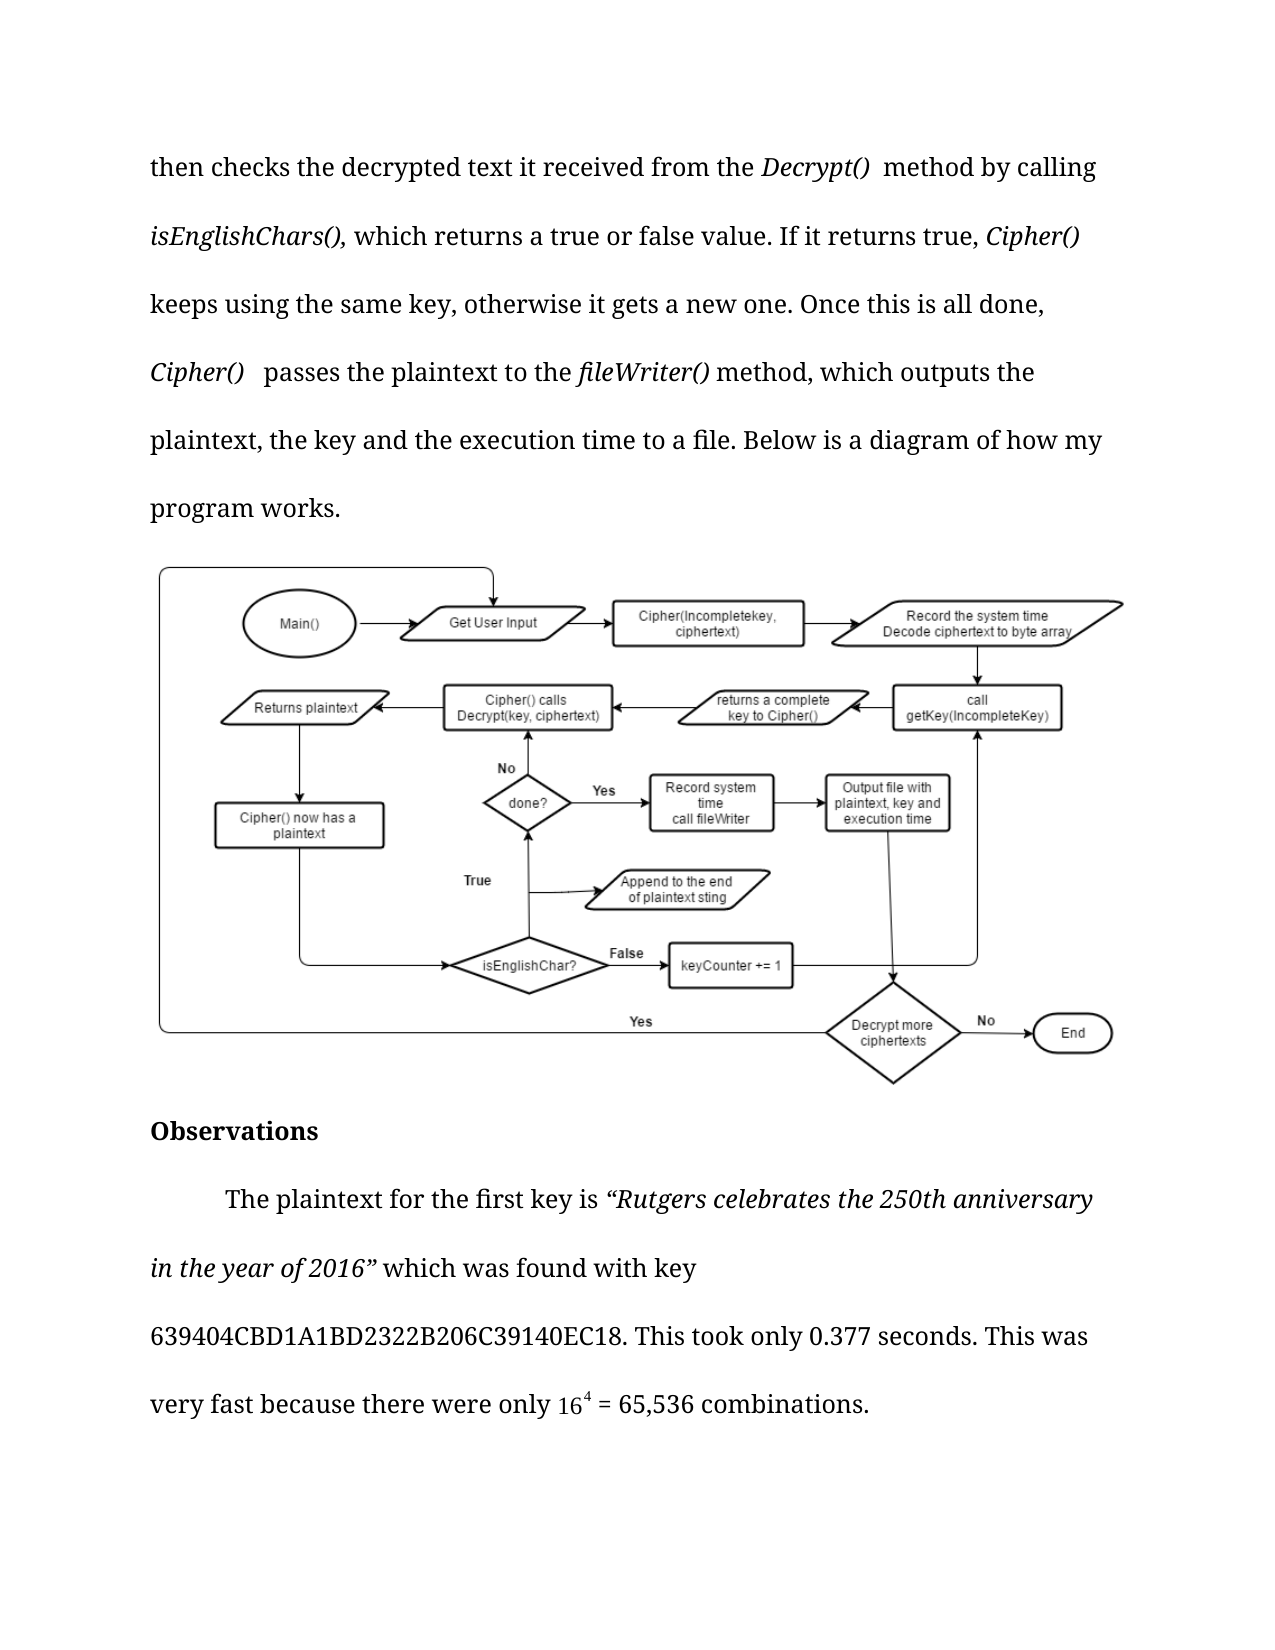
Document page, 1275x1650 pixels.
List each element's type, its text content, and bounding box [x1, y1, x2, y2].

text Observations [150, 1114, 1125, 1148]
text The plaintext for the first key is “Rutgers celebrates the 250th anniversary in the year of 2016” which was found with key 639404CBD1A1BD2322B206C39140EC18. This took only 0.377 seconds. This was very fast because there were only = 65,536 combinations. [150, 1182, 1125, 1421]
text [150, 150, 1125, 525]
